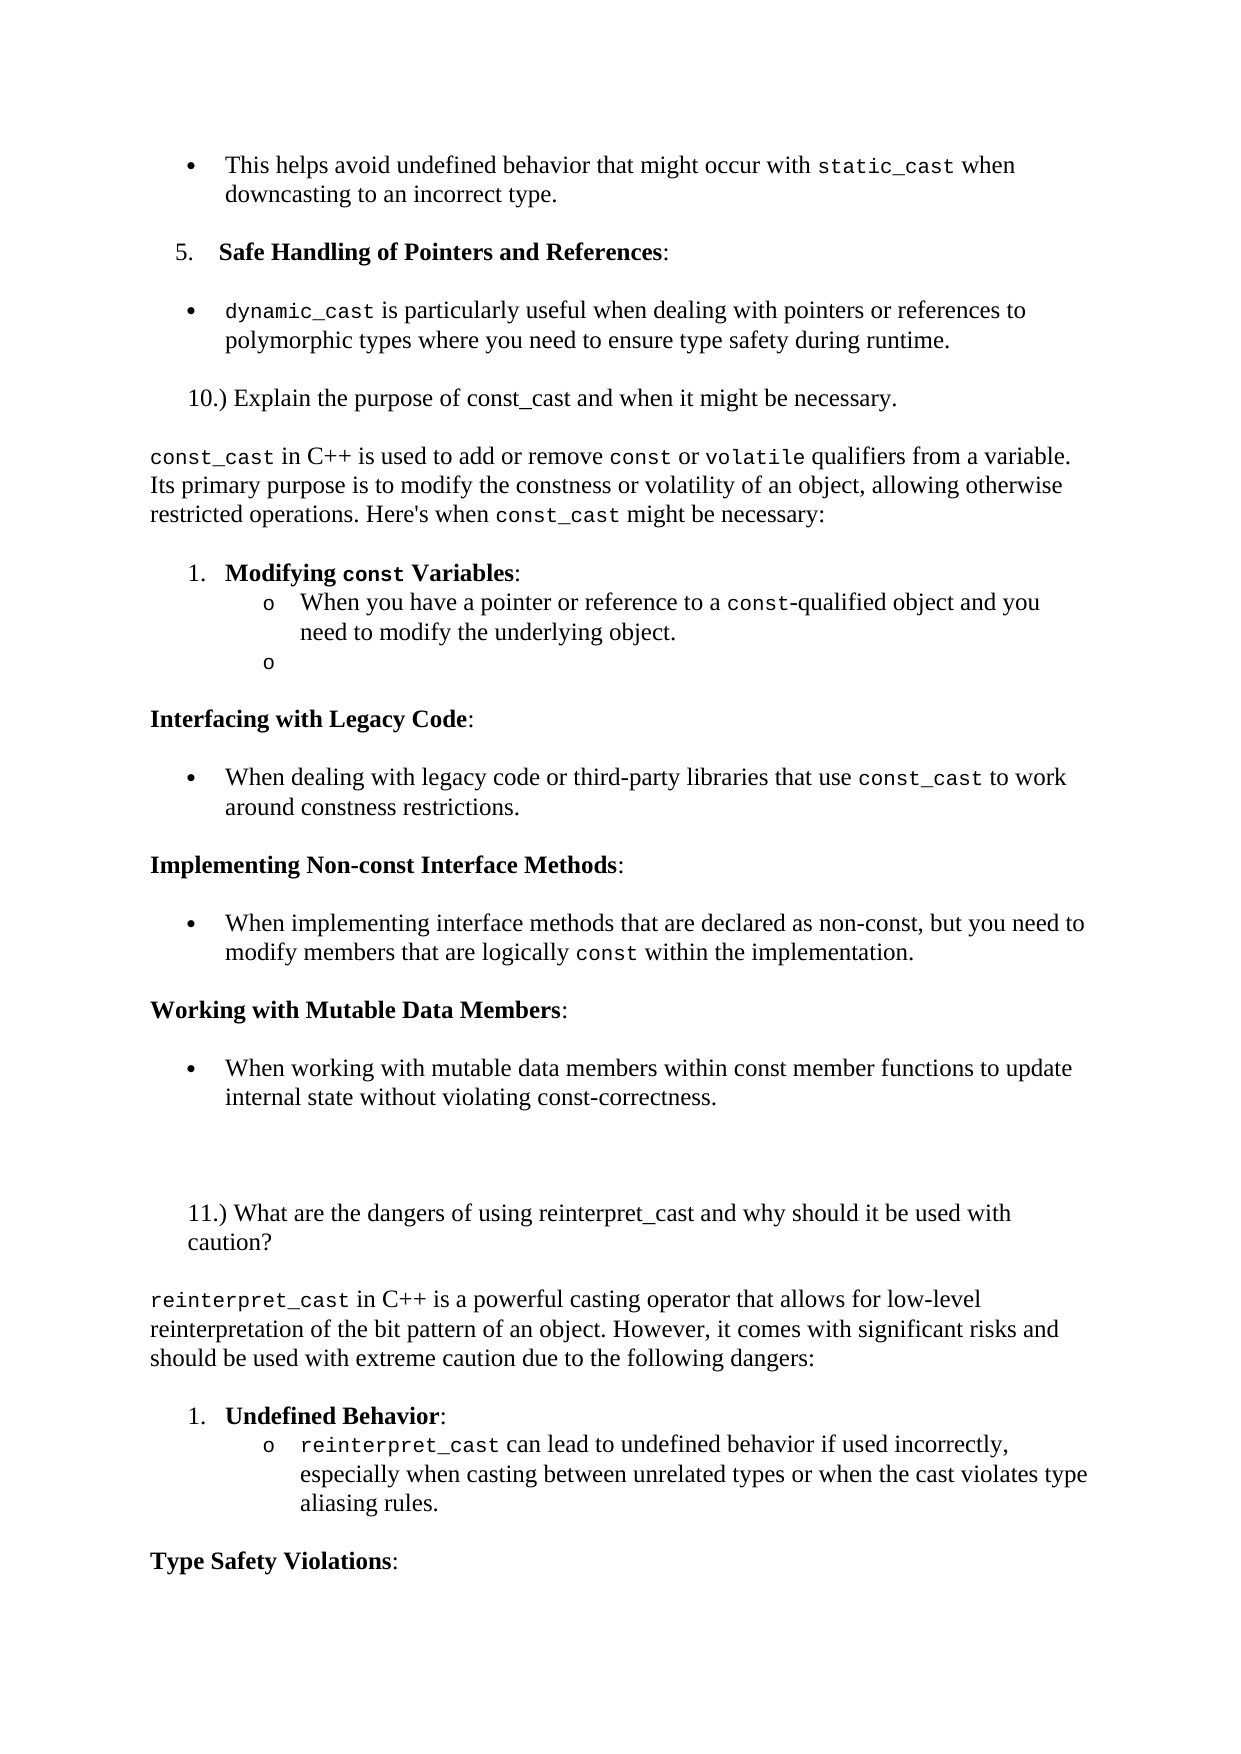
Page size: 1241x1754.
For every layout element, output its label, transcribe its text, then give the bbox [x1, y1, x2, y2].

text Type Safety Violations: [150, 1546, 1090, 1574]
list Undefined Behavior: [187, 1401, 1090, 1429]
text Interfacing with Legacy Code: [150, 704, 1090, 733]
text const_cast in C++ is used to add or remove const or volatile qualifiers from a variable. Its primary purpose is to modify the constness or volatility of an object, allowing otherwise restricted operations. Here's when const_cast might be necessary: [150, 441, 1090, 529]
list When implementing interface methods that are declared as non-const, but you need to modify members that are logically const within the implementation. [187, 908, 1090, 966]
list When you have a pointer or reference to a const-qualified object and you need to modify the underlying object. [262, 587, 1090, 646]
list reinterpret_cast can lead to undefined behavior if used incorrectly, especially when casting between unrelated types or when the cast violates type aliasing rules. [262, 1429, 1090, 1517]
list dynamic_cast is particularly useful when dealing with pointers or references to polymorphic types where you need to ensure type safety during runtime. [187, 295, 1090, 354]
list This helps avoid undefined behavior that might occur with static_cast when downcasting to an incorrect type. [187, 150, 1090, 208]
text reinterpret_cast in C++ is a powerful casting operator that allows for low-level reinterpretation of the bit pattern of an object. However, it comes with significant risks and should be used with extreme caution due to the following dangers: [150, 1284, 1090, 1372]
text Working with Mutable Data Members: [150, 995, 1090, 1024]
list When dealing with legacy code or third-party libraries that use const_cast to work around constness restrictions. [187, 762, 1090, 821]
text 10.) Explain the purpose of const_cast and when it might be necessary. [187, 383, 1090, 412]
list Modifying const Variables: [187, 558, 1090, 587]
text 5. Safe Handling of Pointers and References: [150, 237, 1090, 266]
text 11.) What are the dangers of using reinterpret_cast and why should it be used with caution? [187, 1198, 1090, 1255]
text Implementing Non-const Interface Methods: [150, 850, 1090, 879]
list When working with mutable data members within const member functions to update internal state without violating const-correctness. [187, 1053, 1090, 1111]
